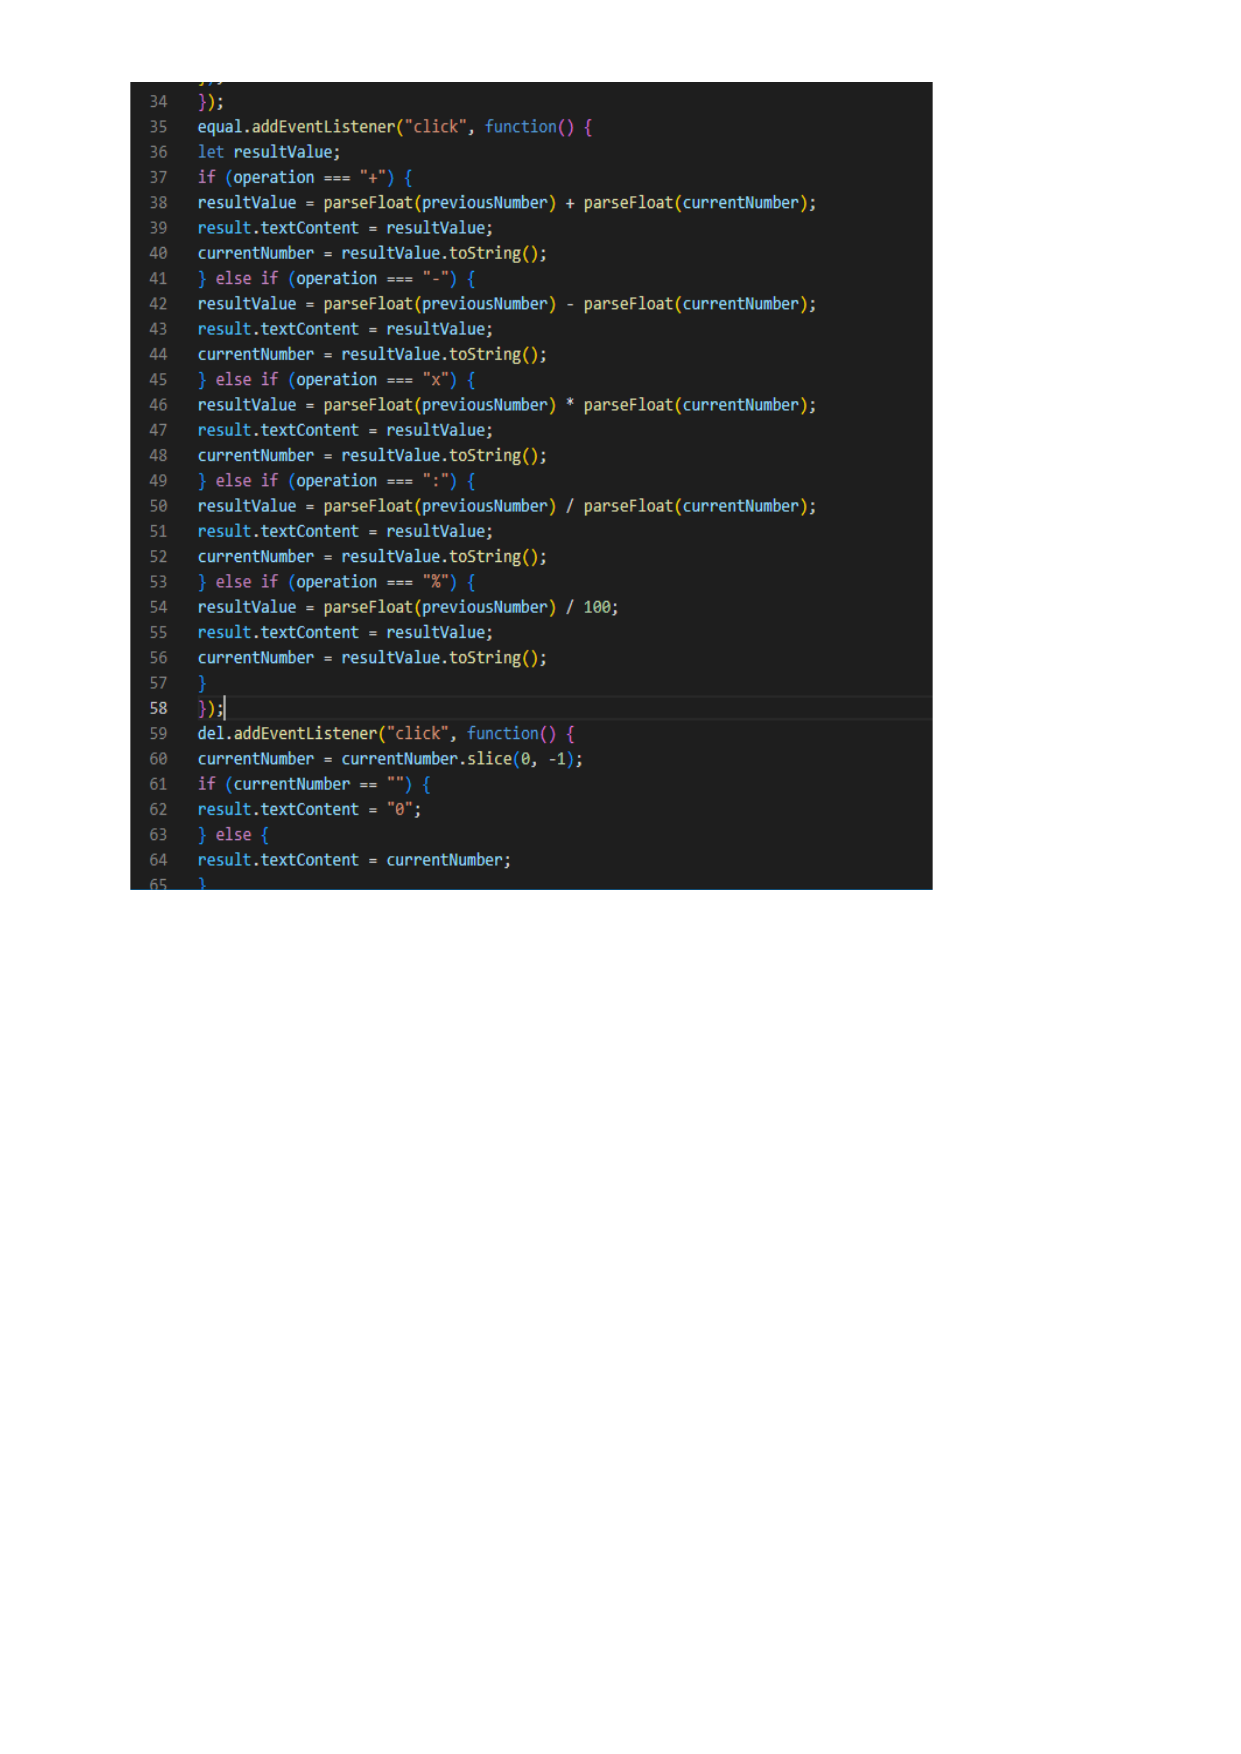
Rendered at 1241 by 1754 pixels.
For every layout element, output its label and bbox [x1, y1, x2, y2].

picture [129, 82, 932, 888]
